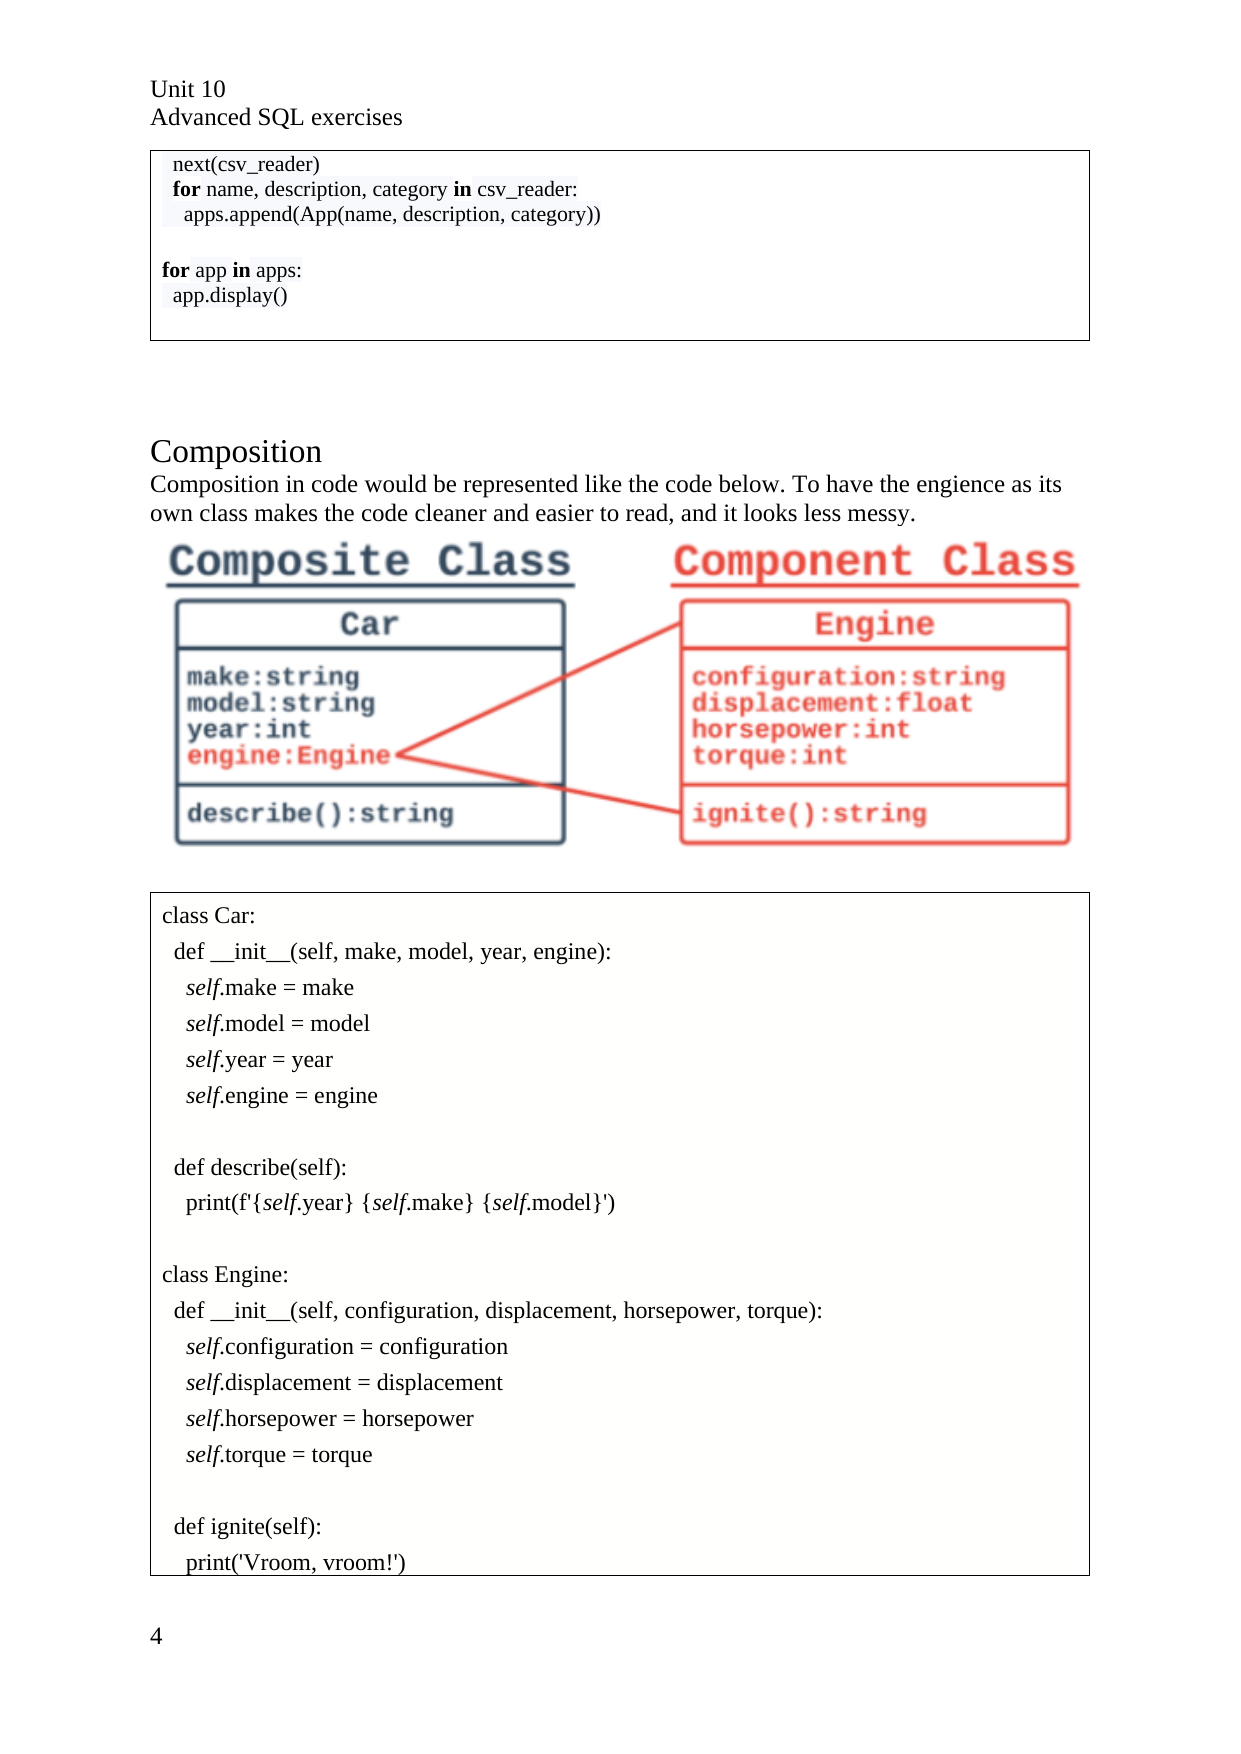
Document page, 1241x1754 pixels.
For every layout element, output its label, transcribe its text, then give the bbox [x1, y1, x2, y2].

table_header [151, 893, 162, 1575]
text Composition in code would be represented like the code below. To have the engience as its own class makes the code cleaner and easier to read, and it looks less messy. [150, 469, 1090, 526]
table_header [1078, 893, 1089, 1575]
subtitle Composition [150, 431, 1090, 469]
picture [150, 526, 1091, 863]
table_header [151, 151, 1089, 340]
